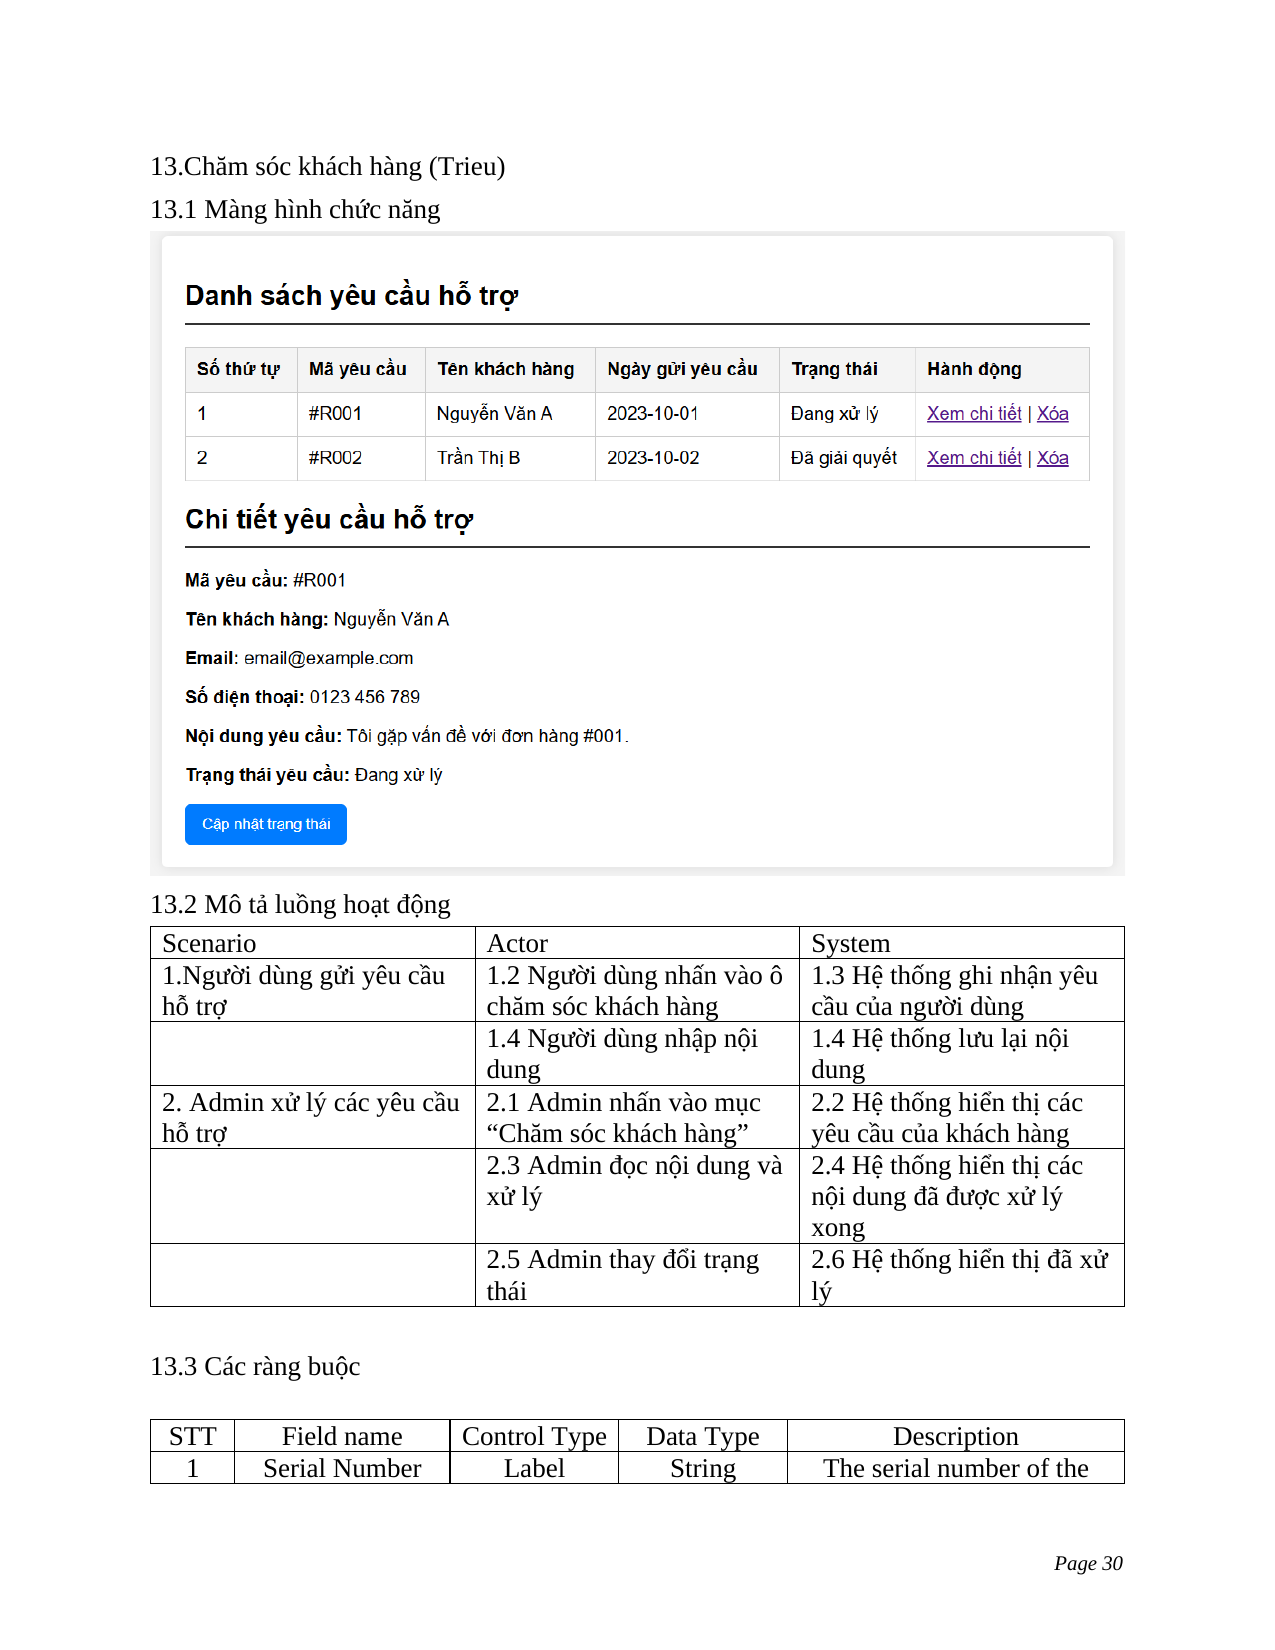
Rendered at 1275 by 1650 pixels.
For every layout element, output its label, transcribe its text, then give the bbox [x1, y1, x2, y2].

table_cell 1.3 Hệ thống ghi nhận yêu cầu của người dùng [800, 959, 1124, 1021]
table_cell 1.4 Người dùng nhập nội dung [476, 1022, 799, 1084]
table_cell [788, 1452, 1124, 1483]
table_header Control Type [451, 1420, 618, 1451]
picture [150, 231, 1125, 876]
table_cell 1.Người dùng gửi yêu cầu hỗ trợ [151, 959, 475, 1021]
table_cell 1.2 Người dùng nhấn vào ô chăm sóc khách hàng [476, 959, 799, 1021]
table_header STT [151, 1420, 234, 1451]
table_cell 1 [151, 1452, 234, 1483]
table_cell 2.4 Hệ thống hiển thị các nội dung đã được xử lý xong [800, 1149, 1124, 1242]
table_cell 2.5 Admin thay đổi trạng thái [476, 1244, 799, 1306]
table_header Data Type [619, 1420, 787, 1451]
table_header Actor [476, 927, 799, 958]
table_cell String [619, 1452, 787, 1483]
table_cell 2.6 Hệ thống hiển thị đã xử lý [800, 1244, 1124, 1306]
subtitle 13.2 Mô tả luồng hoạt động [150, 888, 1125, 919]
table_cell [151, 1149, 475, 1242]
table_header Field name [235, 1420, 449, 1451]
table_cell 2.2 Hệ thống hiển thị các yêu cầu của khách hàng [800, 1086, 1124, 1148]
table_cell [151, 1244, 475, 1306]
table_header Description [788, 1420, 1124, 1451]
table_cell 2. Admin xử lý các yêu cầu hỗ trợ [151, 1086, 475, 1148]
subtitle 13.Chăm sóc khách hàng (Trieu) [150, 150, 1125, 181]
table_cell Serial Number [235, 1452, 449, 1483]
table_header System [800, 927, 1124, 958]
table_cell 2.3 Admin đọc nội dung và xử lý [476, 1149, 799, 1242]
subtitle 13.3 Các ràng buộc [150, 1350, 1125, 1382]
subtitle 13.1 Màng hình chức năng [150, 194, 1125, 225]
table_cell Label [451, 1452, 618, 1483]
table_cell [151, 1022, 475, 1084]
table_header Scenario [151, 927, 475, 958]
table_cell 2.1 Admin nhấn vào mục “Chăm sóc khách hàng” [476, 1086, 799, 1148]
table_cell 1.4 Hệ thống lưu lại nội dung [800, 1022, 1124, 1084]
